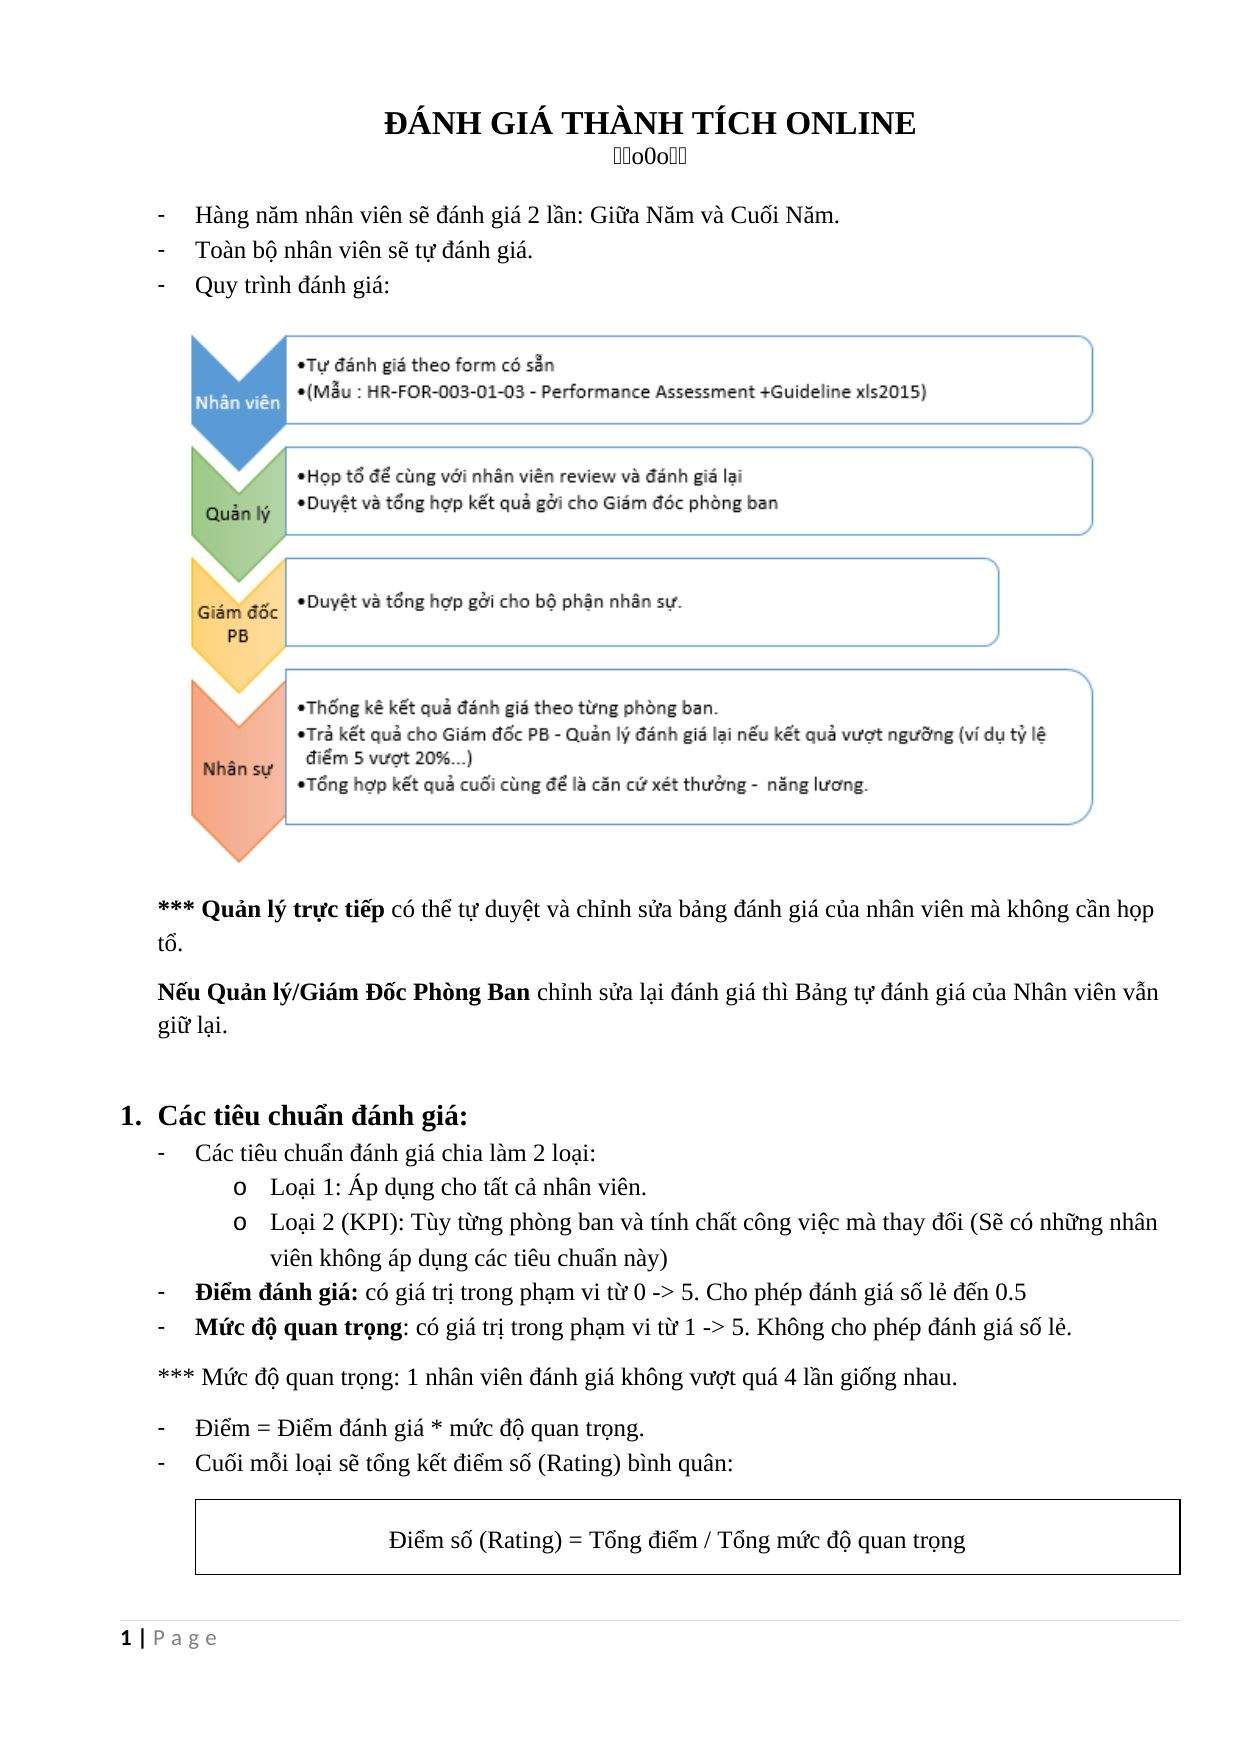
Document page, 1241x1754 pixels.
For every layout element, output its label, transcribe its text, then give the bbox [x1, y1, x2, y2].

text Nếu Quản lý/Giám Đốc Phòng Ban chỉnh sửa lại đánh giá thì Bảng tự đánh giá của Nhân viên vẫn giữ lại. [157, 977, 1180, 1039]
list Loại 2 (KPI): Tùy từng phòng ban và tính chất công việc mà thay đổi (Sẽ có những nhân viên không áp dụng các tiêu chuẩn này) [232, 1207, 1180, 1271]
text *** Mức độ quan trọng: 1 nhân viên đánh giá không vượt quá 4 lần giống nhau. [157, 1362, 1180, 1391]
list Các tiêu chuẩn đánh giá: [120, 1098, 1180, 1132]
table_header Điểm số (Rating) = Tổng điểm / Tổng mức độ quan trọng [196, 1500, 1179, 1574]
list Mức độ quan trọng: có giá trị trong phạm vi từ 1 -> 5. Không cho phép đánh giá số lẻ. [157, 1311, 1180, 1341]
list Hàng năm nhân viên sẽ đánh giá 2 lần: Giữa Năm và Cuối Năm. [157, 199, 1180, 229]
list Toàn bộ nhân viên sẽ tự đánh giá. [157, 234, 1180, 264]
picture [176, 320, 1117, 874]
text o0o [120, 141, 1180, 170]
list Các tiêu chuẩn đánh giá chia làm 2 loại: [157, 1137, 1180, 1168]
list Điểm = Điểm đánh giá * mức độ quan trọng. [157, 1412, 1180, 1442]
list Loại 1: Áp dụng cho tất cả nhân viên. [232, 1172, 1180, 1203]
text ĐÁNH GIÁ THÀNH TÍCH ONLINE [120, 103, 1180, 141]
list Cuối mỗi loại sẽ tổng kết điểm số (Rating) bình quân: [157, 1447, 1180, 1477]
list Điểm đánh giá: có giá trị trong phạm vi từ 0 -> 5. Cho phép đánh giá số lẻ đến 0.5 [157, 1276, 1180, 1306]
text *** Quản lý trực tiếp có thể tự duyệt và chỉnh sửa bảng đánh giá của nhân viên mà không cần họp tổ. [157, 894, 1180, 956]
list Quy trình đánh giá: [157, 269, 1180, 299]
